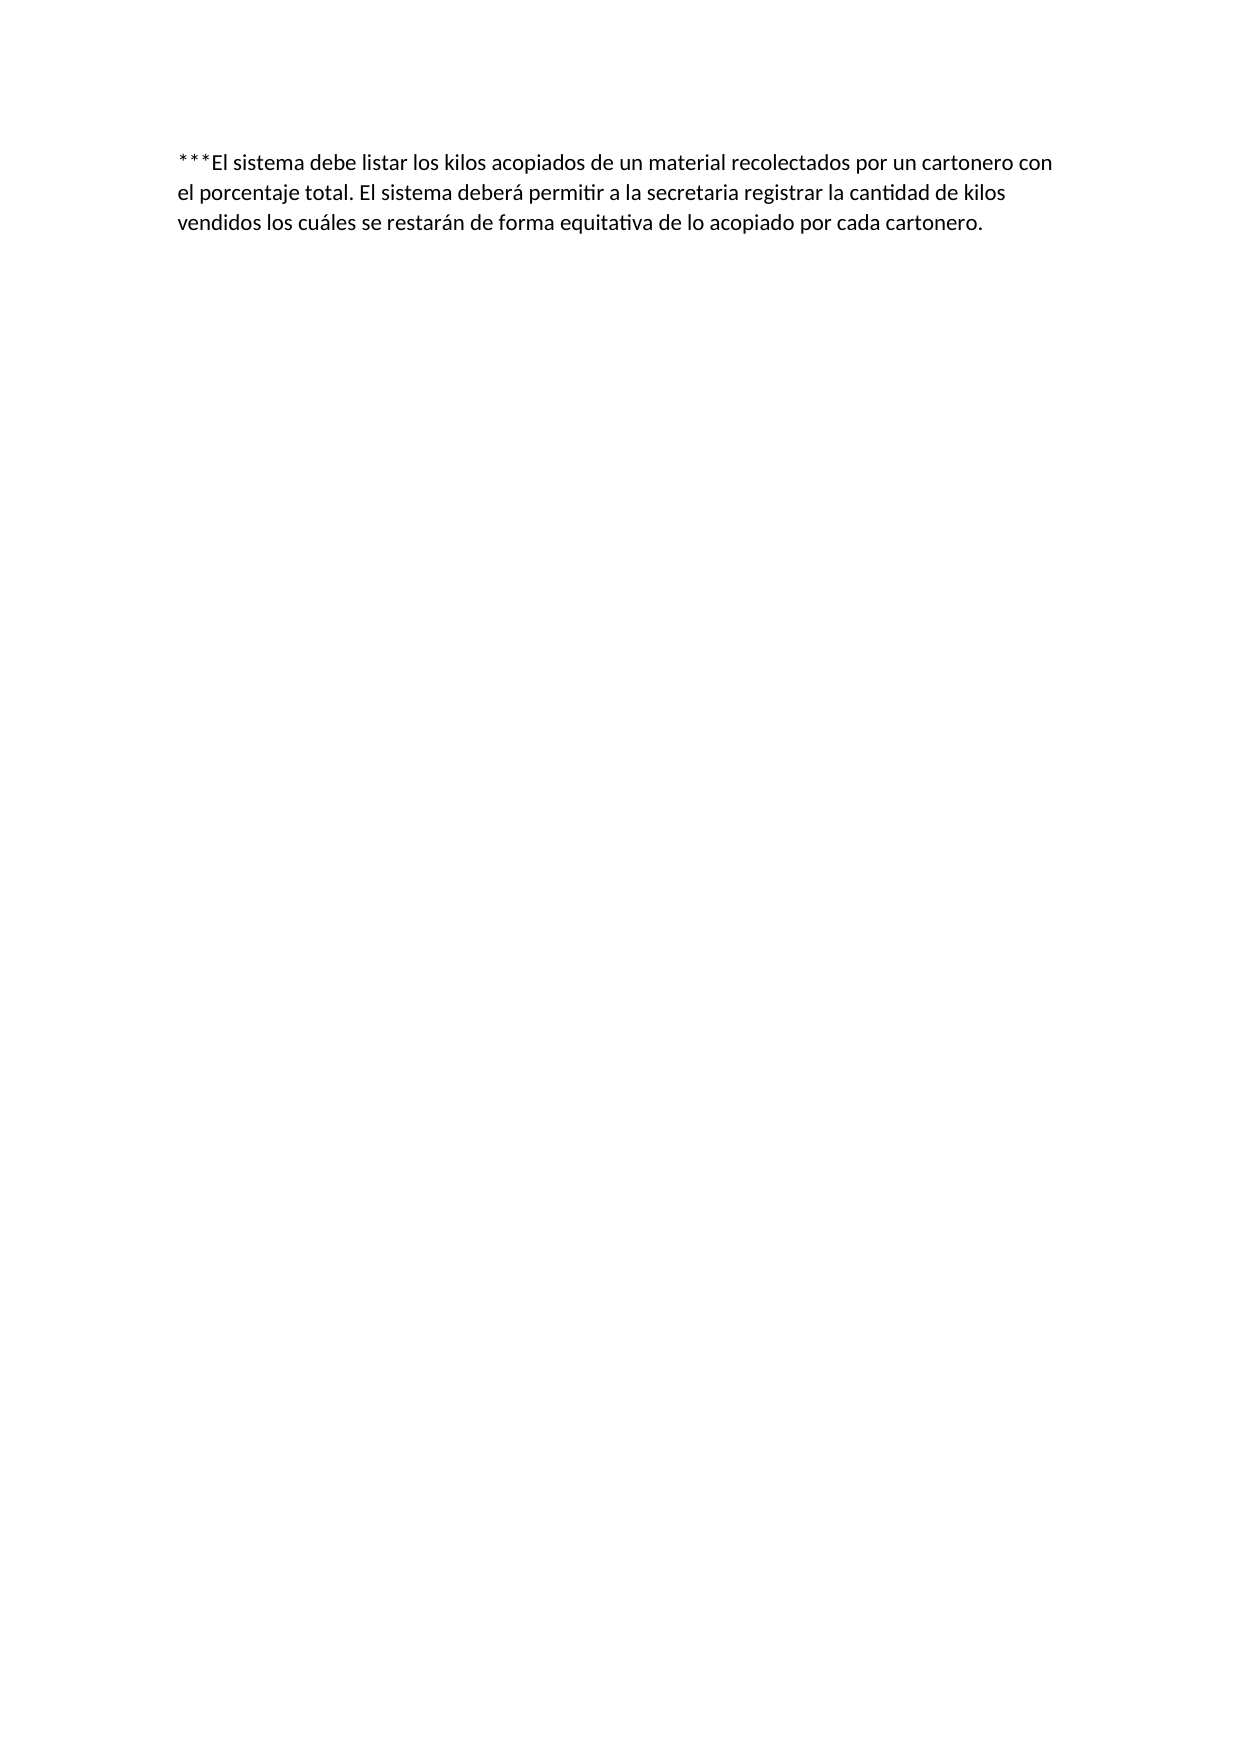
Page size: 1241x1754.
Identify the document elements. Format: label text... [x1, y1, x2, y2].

text ***El sistema debe listar los kilos acopiados de un material recolectados por un cartonero con el porcentaje total. El sistema deberá permitir a la secretaria registrar la cantidad de kilos vendidos los cuáles se restarán de forma equitativa de lo acopiado por cada cartonero. [177, 148, 1063, 236]
